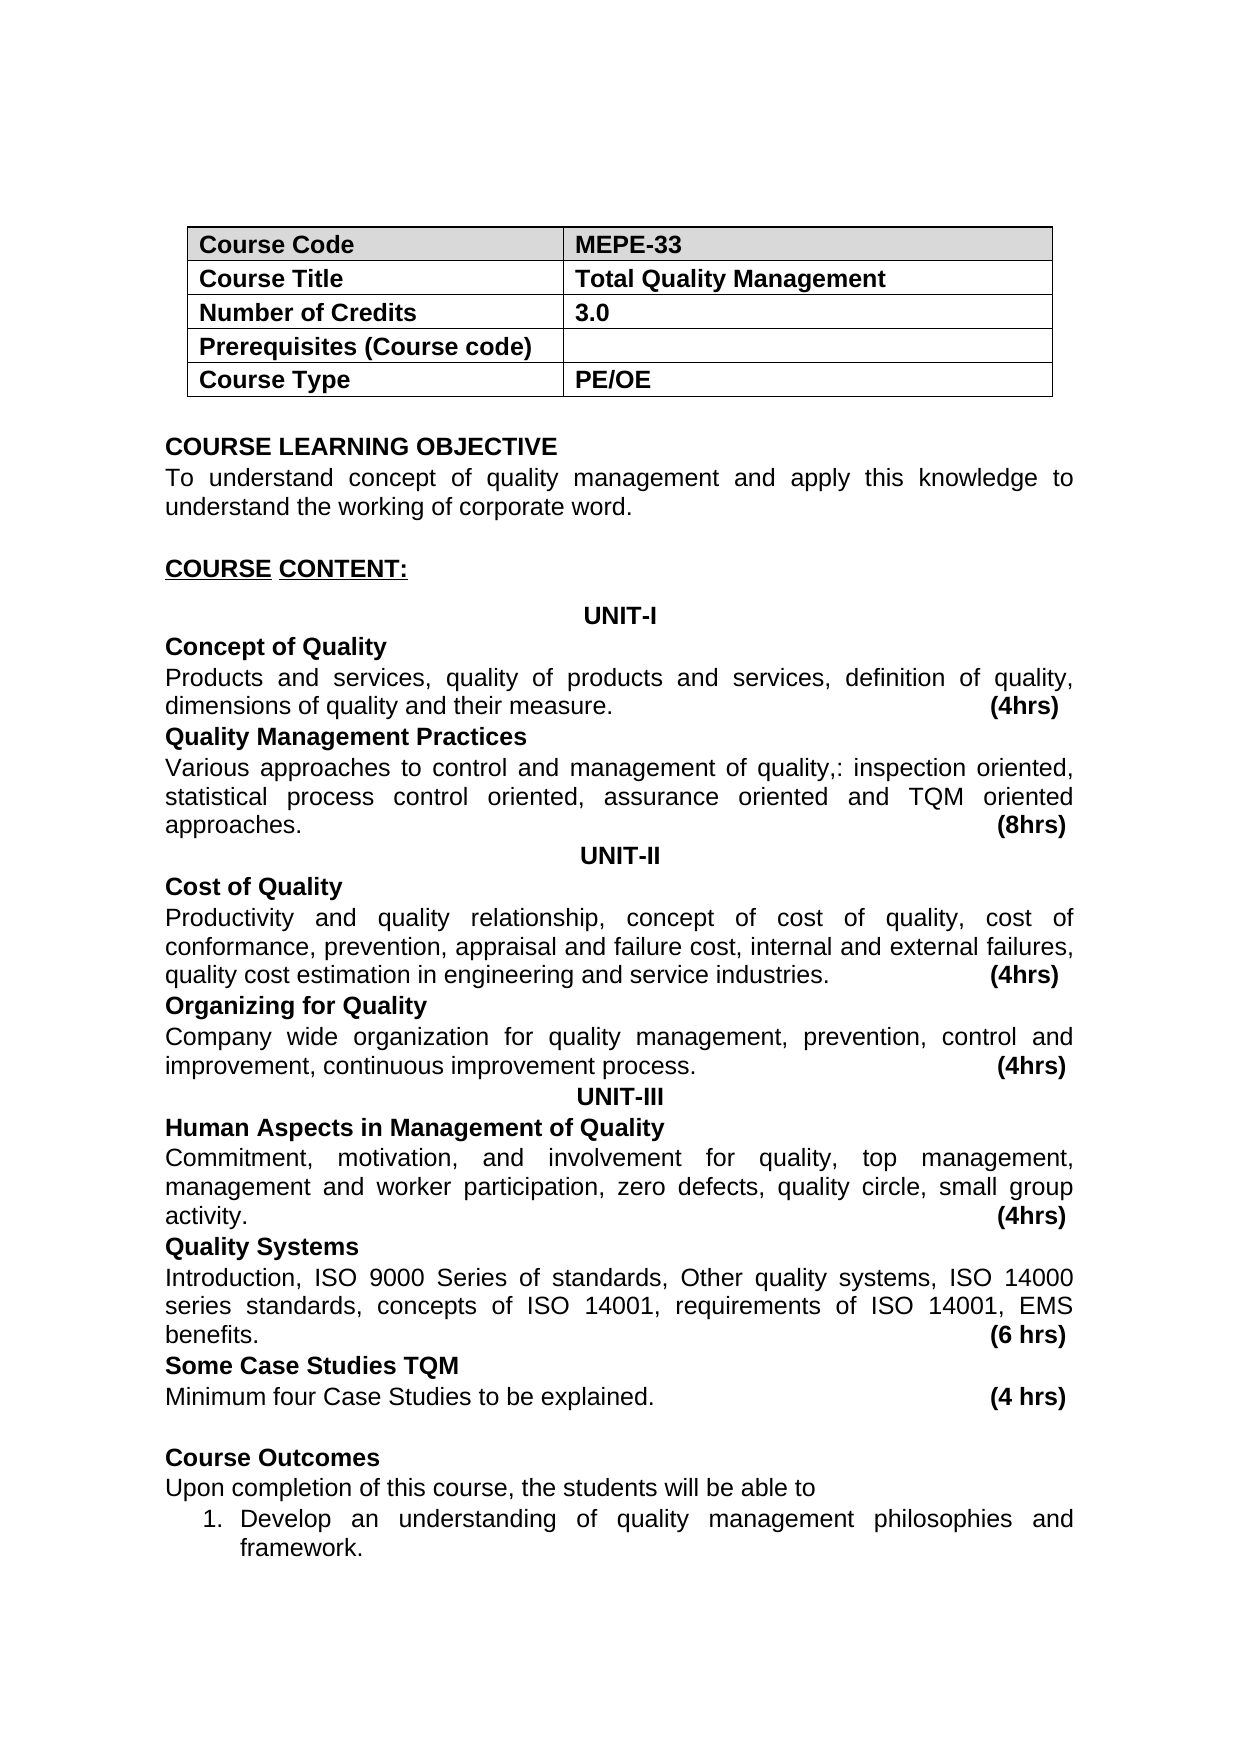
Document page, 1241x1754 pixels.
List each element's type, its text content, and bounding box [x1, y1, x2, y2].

text Commitment, motivation, and involvement for quality, top management, management and worker participation, zero defects, quality circle, small group activity. (4hrs) [165, 1143, 1075, 1229]
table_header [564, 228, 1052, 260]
text To understand concept of quality management and apply this knowledge to understand the working of corporate word. [165, 463, 1075, 521]
text Quality Systems [165, 1232, 1075, 1260]
list Develop an understanding of quality management philosophies and framework. [202, 1504, 1075, 1562]
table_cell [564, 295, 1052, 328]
text Introduction, ISO 9000 Series of standards, Other quality systems, ISO 14000 series standards, concepts of ISO 14001, requirements of ISO 14001, EMS benefits. (6 hrs) [165, 1262, 1075, 1349]
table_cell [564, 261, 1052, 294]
text Course Outcomes [165, 1443, 1075, 1471]
text Quality Management Practices [165, 722, 1075, 751]
text UNIT-II [165, 841, 1075, 870]
text COURSE LEARNING OBJECTIVE [165, 432, 1075, 461]
text Human Aspects in Management of Quality [165, 1112, 1075, 1141]
text UNIT-III [165, 1082, 1075, 1110]
text UNIT-I [165, 601, 1075, 629]
text Productivity and quality relationship, concept of cost of quality, cost of conformance, prevention, appraisal and failure cost, internal and external failures, quality cost estimation in engineering and service industries. (4hrs) [165, 903, 1075, 989]
text Upon completion of this course, the students will be able to [165, 1473, 1075, 1502]
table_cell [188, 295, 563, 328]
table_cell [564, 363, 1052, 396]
text Organizing for Quality [165, 991, 1075, 1020]
text COURSE CONTENT: [165, 553, 1075, 582]
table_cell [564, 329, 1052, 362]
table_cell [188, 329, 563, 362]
text Various approaches to control and management of quality,: inspection oriented, statistical process control oriented, assurance oriented and TQM oriented approaches. (8hrs) [165, 753, 1075, 839]
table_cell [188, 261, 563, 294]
text Cost of Quality [165, 872, 1075, 901]
text Minimum four Case Studies to be explained. (4 hrs) [165, 1382, 1075, 1410]
text Some Case Studies TQM [165, 1351, 1075, 1379]
text Concept of Quality [165, 632, 1075, 660]
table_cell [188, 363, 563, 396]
text Company wide organization for quality management, prevention, control and improvement, continuous improvement process. (4hrs) [165, 1022, 1075, 1079]
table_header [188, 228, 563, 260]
text Products and services, quality of products and services, definition of quality, dimensions of quality and their measure. (4hrs) [165, 662, 1075, 720]
